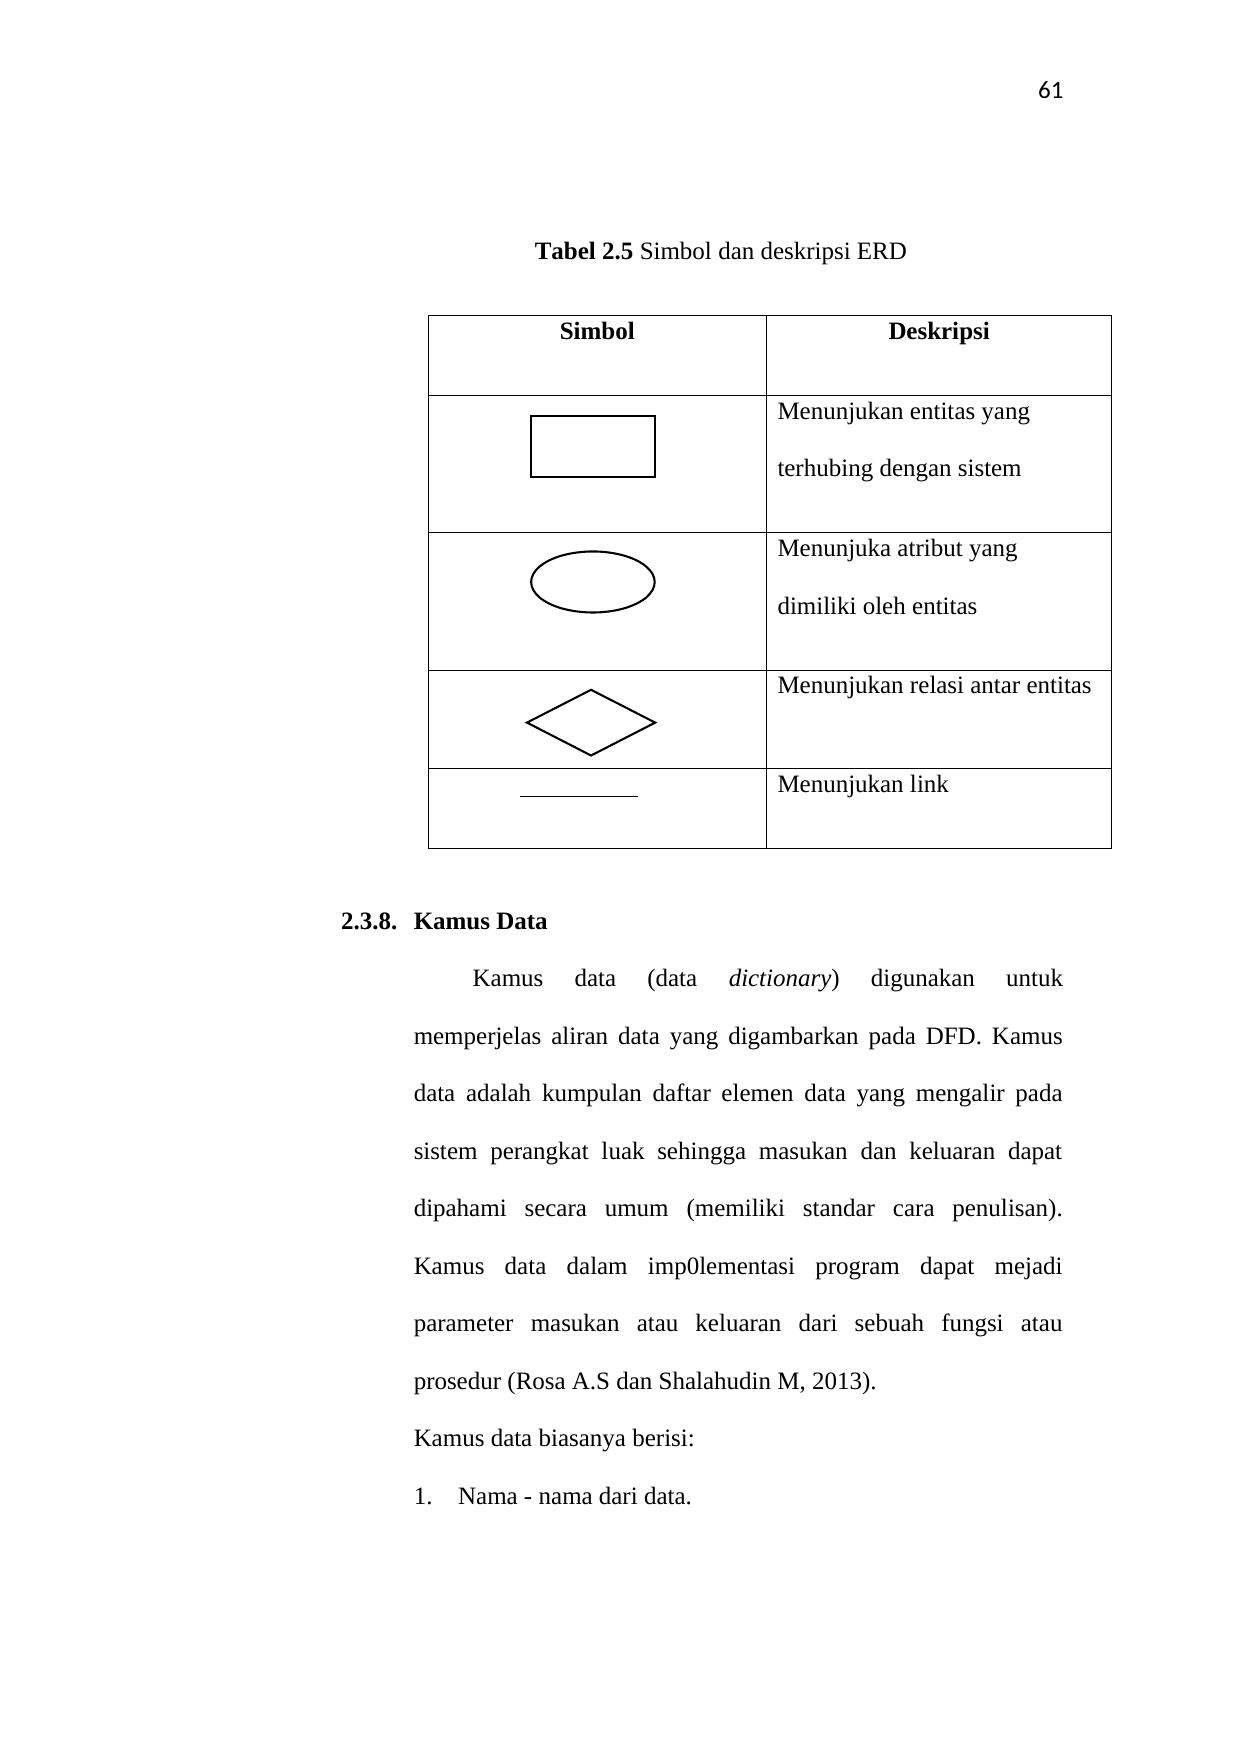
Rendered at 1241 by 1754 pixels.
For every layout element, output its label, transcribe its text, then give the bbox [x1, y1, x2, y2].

table_cell Menunjukan link [767, 769, 1111, 847]
table_cell Menunjukan entitas yang terhubing dengan sistem [767, 396, 1111, 532]
table_cell [429, 396, 766, 532]
list Nama - nama dari data. [413, 1481, 1063, 1510]
table_cell [429, 769, 766, 847]
list Kamus data (data dictionary) digunakan untuk memperjelas aliran data yang digambarkan pada DFD. Kamus data adalah kumpulan daftar elemen data yang mengalir pada sistem perangkat luak sehingga masukan dan keluaran dapat dipahami secara umum (memiliki standar cara penulisan). Kamus data dalam imp0lementasi program dapat mejadi parameter masukan atau keluaran dari sebuah fungsi atau prosedur (Rosa A.S dan Shalahudin M, 2013). [413, 963, 1063, 1395]
list Kamus data biasanya berisi: [413, 1423, 1063, 1452]
list Tabel 2.5 Simbol dan deskripsi ERD [378, 236, 1063, 265]
table_cell [429, 533, 766, 669]
table_header Deskripsi [767, 316, 1111, 395]
table_cell Menunjukan relasi antar entitas [767, 671, 1111, 768]
list Kamus Data [341, 906, 1063, 935]
table_cell [429, 671, 766, 768]
table_header Simbol [429, 316, 766, 395]
table_cell Menunjuka atribut yang dimiliki oleh entitas [767, 533, 1111, 669]
